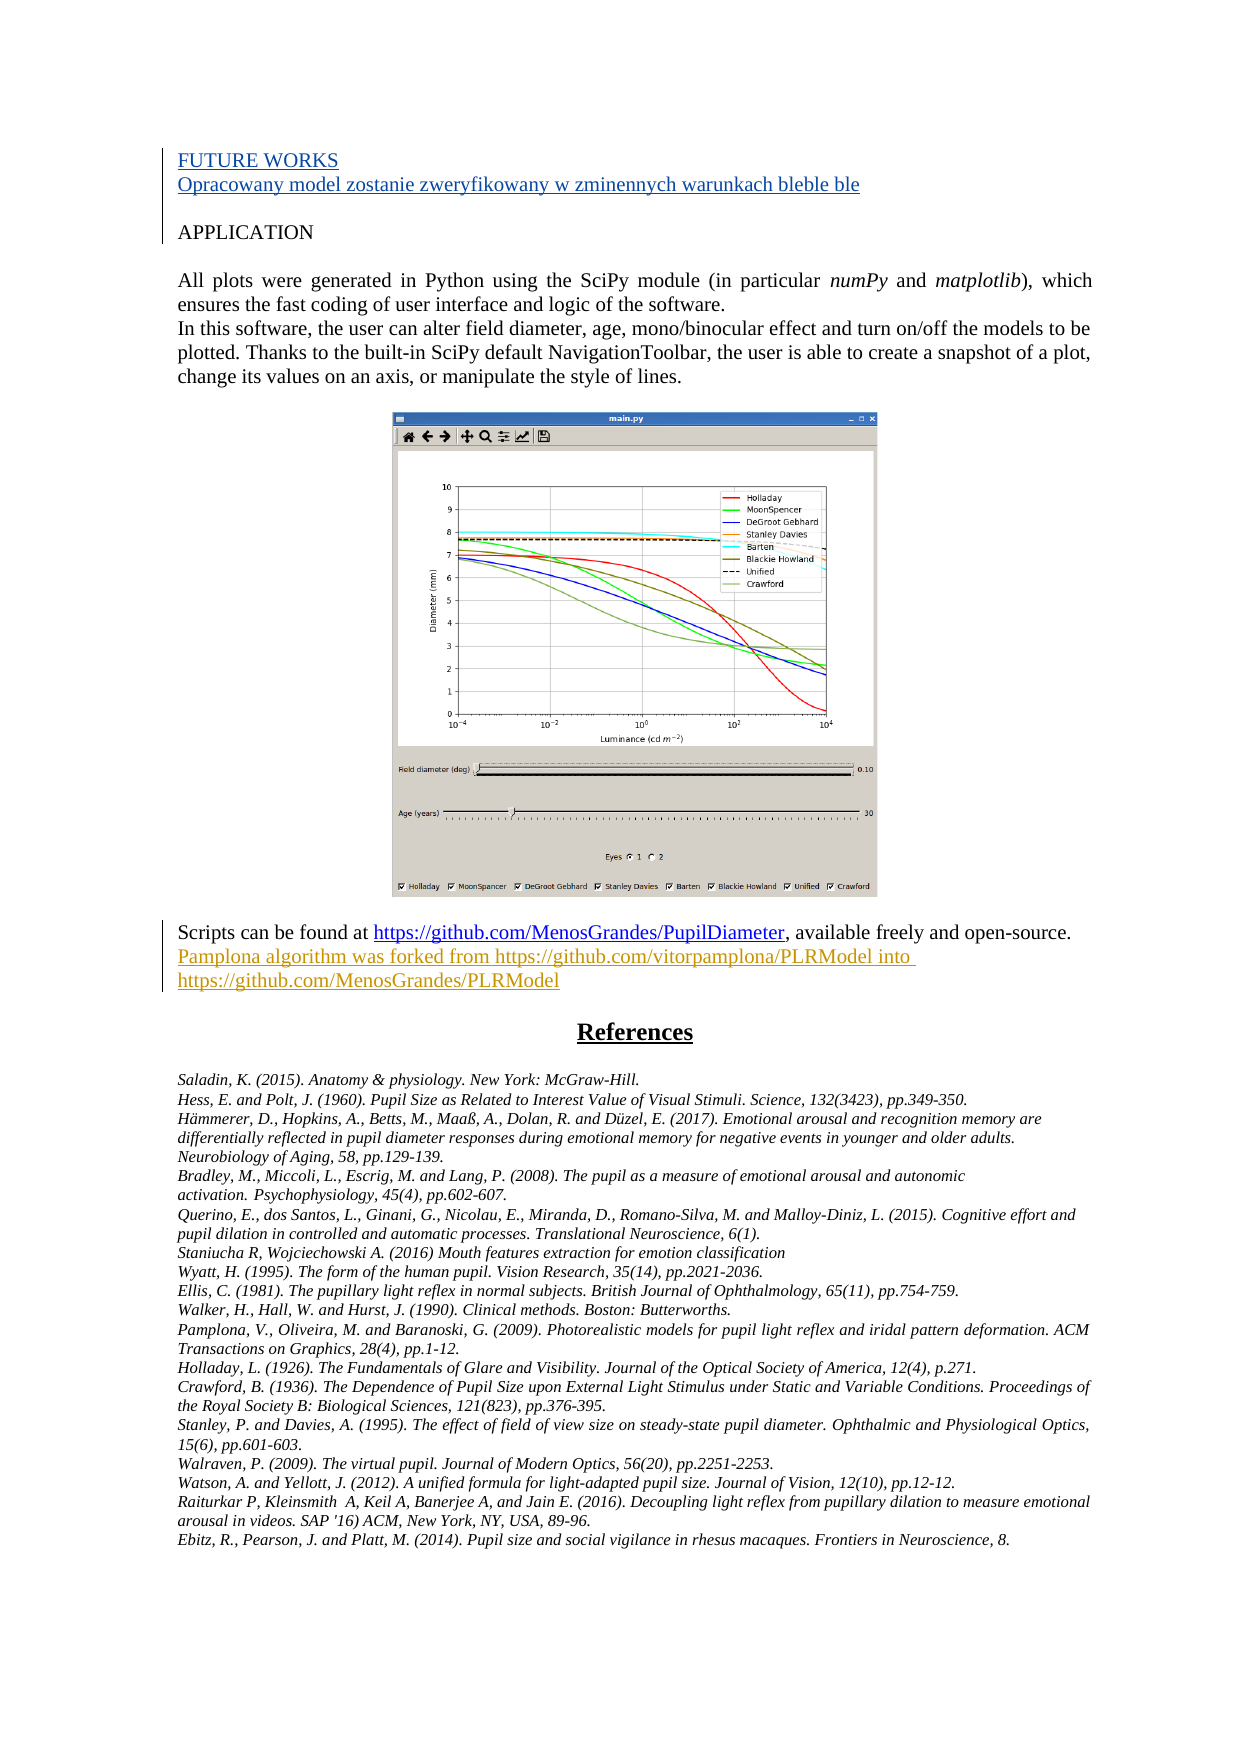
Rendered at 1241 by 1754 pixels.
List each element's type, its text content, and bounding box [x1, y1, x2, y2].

text Ebitz, R., Pearson, J. and Platt, M. (2014). Pupil size and social vigilance in rhesus macaques. Frontiers in Neuroscience, 8. [177, 1530, 1092, 1549]
text Saladin, K. (2015). Anatomy & physiology. New York: McGraw-Hill. [177, 1070, 1092, 1089]
text All plots were generated in Python using the SciPy module (in particular numPy and matplotlib), which ensures the fast coding of user interface and logic of the software. [177, 268, 1092, 316]
text Ellis, C. (1981). The pupillary light reflex in normal subjects. British Journal of Ophthalmology, 65(11), pp.754-759. [177, 1281, 1092, 1300]
text Querino, E., dos Santos, L., Ginani, G., Nicolau, E., Miranda, D., Romano-Silva, M. and Malloy-Diniz, L. (2015). Cognitive effort and pupil dilation in controlled and automatic processes. Translational Neuroscience, 6(1). [177, 1204, 1092, 1243]
text Hess, E. and Polt, J. (1960). Pupil Size as Related to Interest Value of Visual Stimuli. Science, 132(3423), pp.349-350. [177, 1089, 1092, 1108]
text Walraven, P. (2009). The virtual pupil. Journal of Modern Optics, 56(20), pp.2251-2253. [177, 1453, 1092, 1473]
subtitle References [177, 1017, 1092, 1046]
text Bradley, M., Miccoli, L., Escrig, M. and Lang, P. (2008). The pupil as a measure of emotional arousal and autonomic activation. Psychophysiology, 45(4), pp.602-607. [177, 1166, 1092, 1204]
text APPLICATION [177, 220, 1092, 244]
text In this software, the user can alter field diameter, age, mono/binocular effect and turn on/off the models to be plotted. Thanks to the built-in SciPy default NavigationToolbar, the user is able to create a snapshot of a plot, change its values on an axis, or manipulate the style of lines. [177, 316, 1092, 388]
text Watson, A. and Yellott, J. (2012). A unified formula for light-adapted pupil size. Journal of Vision, 12(10), pp.12-12. [177, 1473, 1092, 1492]
text Hämmerer, D., Hopkins, A., Betts, M., Maaß, A., Dolan, R. and Düzel, E. (2017). Emotional arousal and recognition memory are differentially reflected in pupil diameter responses during emotional memory for negative events in younger and older adults. Neurobiology of Aging, 58, pp.129-139. [177, 1108, 1092, 1166]
picture [392, 412, 878, 897]
text Scripts can be found at https://github.com/MenosGrandes/PupilDiameter, available freely and open-source. [177, 920, 1092, 944]
text Wyatt, H. (1995). The form of the human pupil. Vision Research, 35(14), pp.2021-2036. [177, 1262, 1092, 1281]
text Walker, H., Hall, W. and Hurst, J. (1990). Clinical methods. Boston: Butterworths. [177, 1300, 1092, 1319]
text Holladay, L. (1926). The Fundamentals of Glare and Visibility. Journal of the Optical Society of America, 12(4), p.271. [177, 1358, 1092, 1377]
text Staniucha R, Wojciechowski A. (2016) Mouth features extraction for emotion classification [177, 1243, 1092, 1262]
